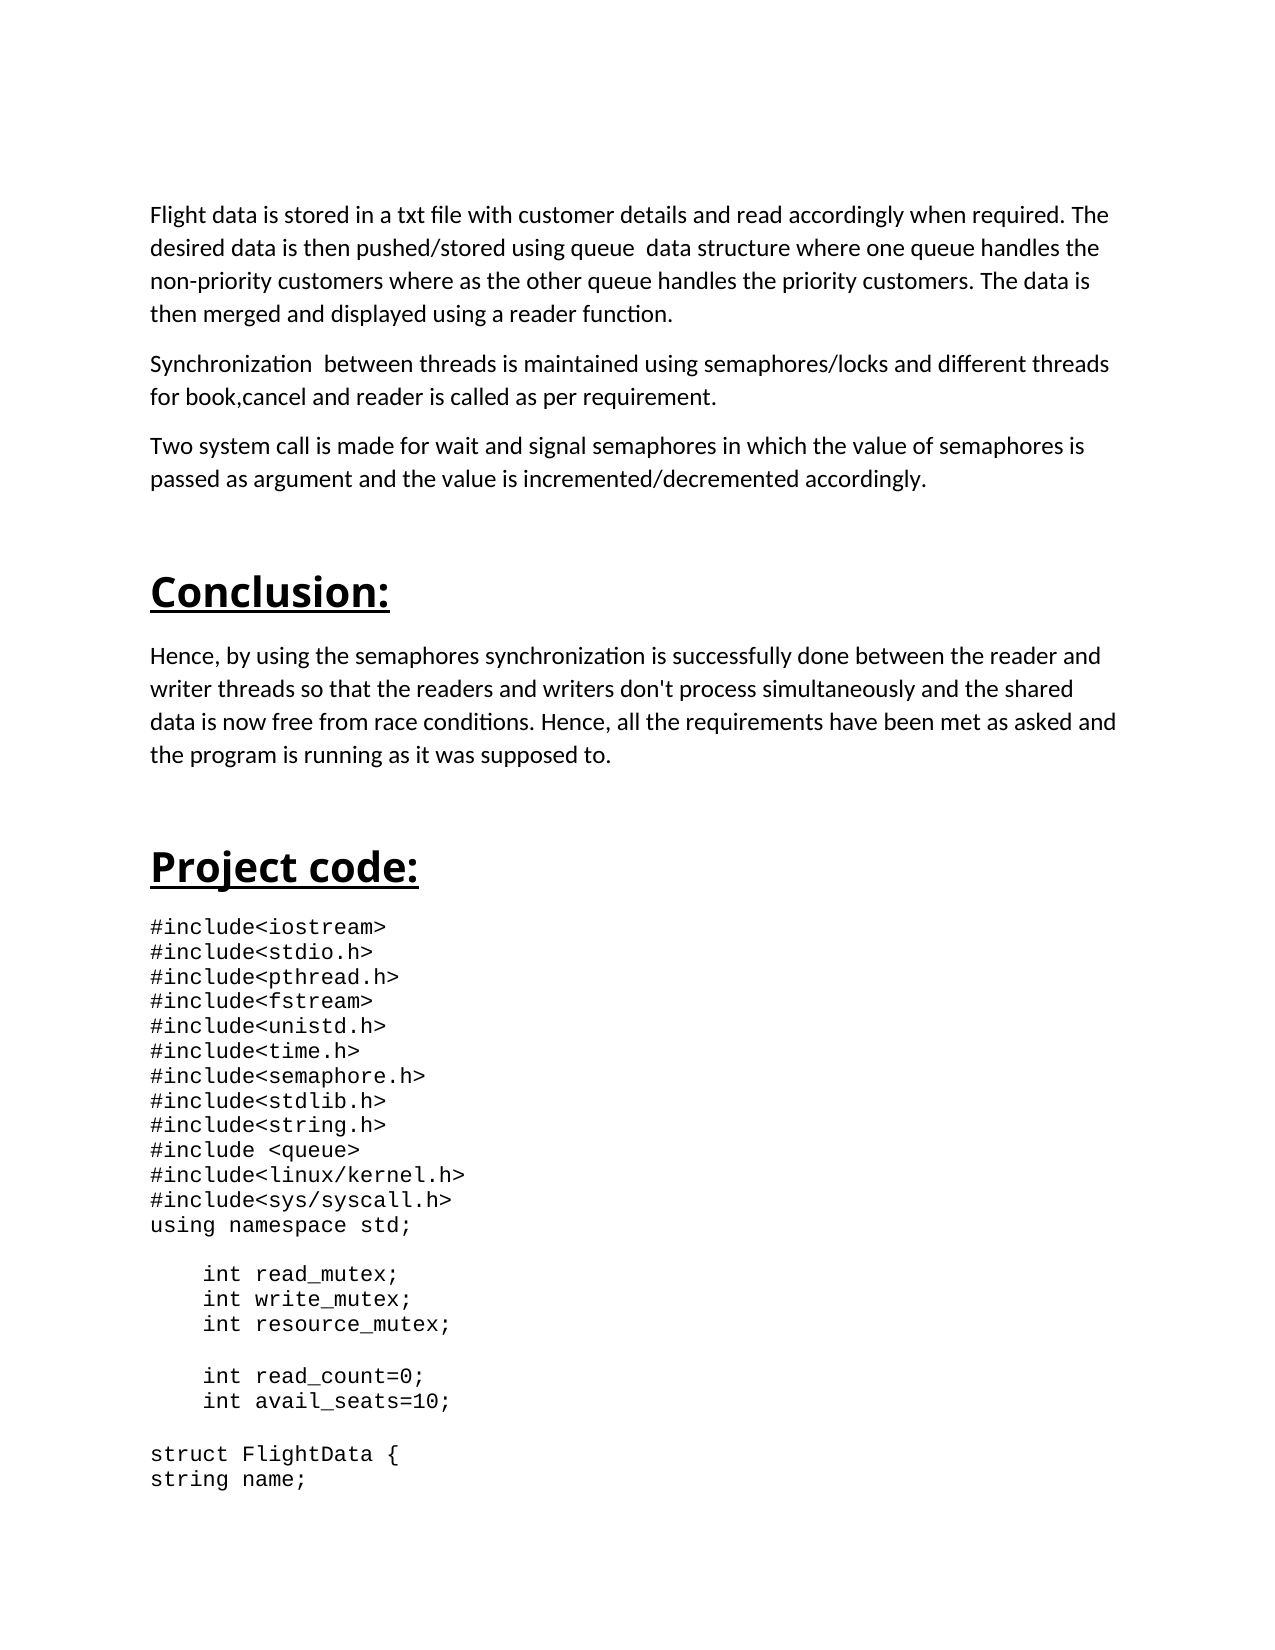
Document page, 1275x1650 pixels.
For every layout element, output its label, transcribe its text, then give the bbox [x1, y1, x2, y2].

text Flight data is stored in a txt file with customer details and read accordingly when required. The desired data is then pushed/stored using queue data structure where one queue handles the non-priority customers where as the other queue handles the priority customers. The data is then merged and displayed using a reader function. [150, 199, 1125, 329]
text using namespace std; [150, 1214, 1125, 1238]
text int resource_mutex; [150, 1313, 1125, 1338]
text int read_count=0; [150, 1366, 1125, 1391]
text #include<iostream> [150, 916, 1125, 941]
text #include<pthread.h> [150, 966, 1125, 991]
text #include<sys/syscall.h> [150, 1189, 1125, 1214]
text #include<unistd.h> [150, 1015, 1125, 1040]
text Hence, by using the semaphores synchronization is successfully done between the reader and writer threads so that the readers and writers don't process simultaneously and the shared data is now free from race conditions. Hence, all the requirements have been met as asked and the program is running as it was supposed to. [150, 640, 1125, 770]
text #include<semaphore.h> [150, 1065, 1125, 1090]
text int write_mutex; [150, 1288, 1125, 1313]
text int avail_seats=10; [150, 1391, 1125, 1415]
text int read_mutex; [150, 1263, 1125, 1288]
text struct FlightData { [150, 1443, 1125, 1468]
text #include<fstream> [150, 991, 1125, 1015]
text Two system call is made for wait and signal semaphores in which the value of semaphores is passed as argument and the value is incremented/decremented accordingly. [150, 430, 1125, 494]
text #include<string.h> [150, 1114, 1125, 1139]
text #include <queue> [150, 1139, 1125, 1164]
text Conclusion: [150, 562, 1125, 619]
text Project code: [150, 838, 1125, 895]
text Synchronization between threads is maintained using semaphores/locks and different threads for book,cancel and reader is called as per requirement. [150, 348, 1125, 411]
text string name; [150, 1468, 1125, 1493]
text #include<linux/kernel.h> [150, 1164, 1125, 1189]
text #include<stdlib.h> [150, 1090, 1125, 1114]
text #include<stdio.h> [150, 941, 1125, 966]
text #include<time.h> [150, 1040, 1125, 1065]
